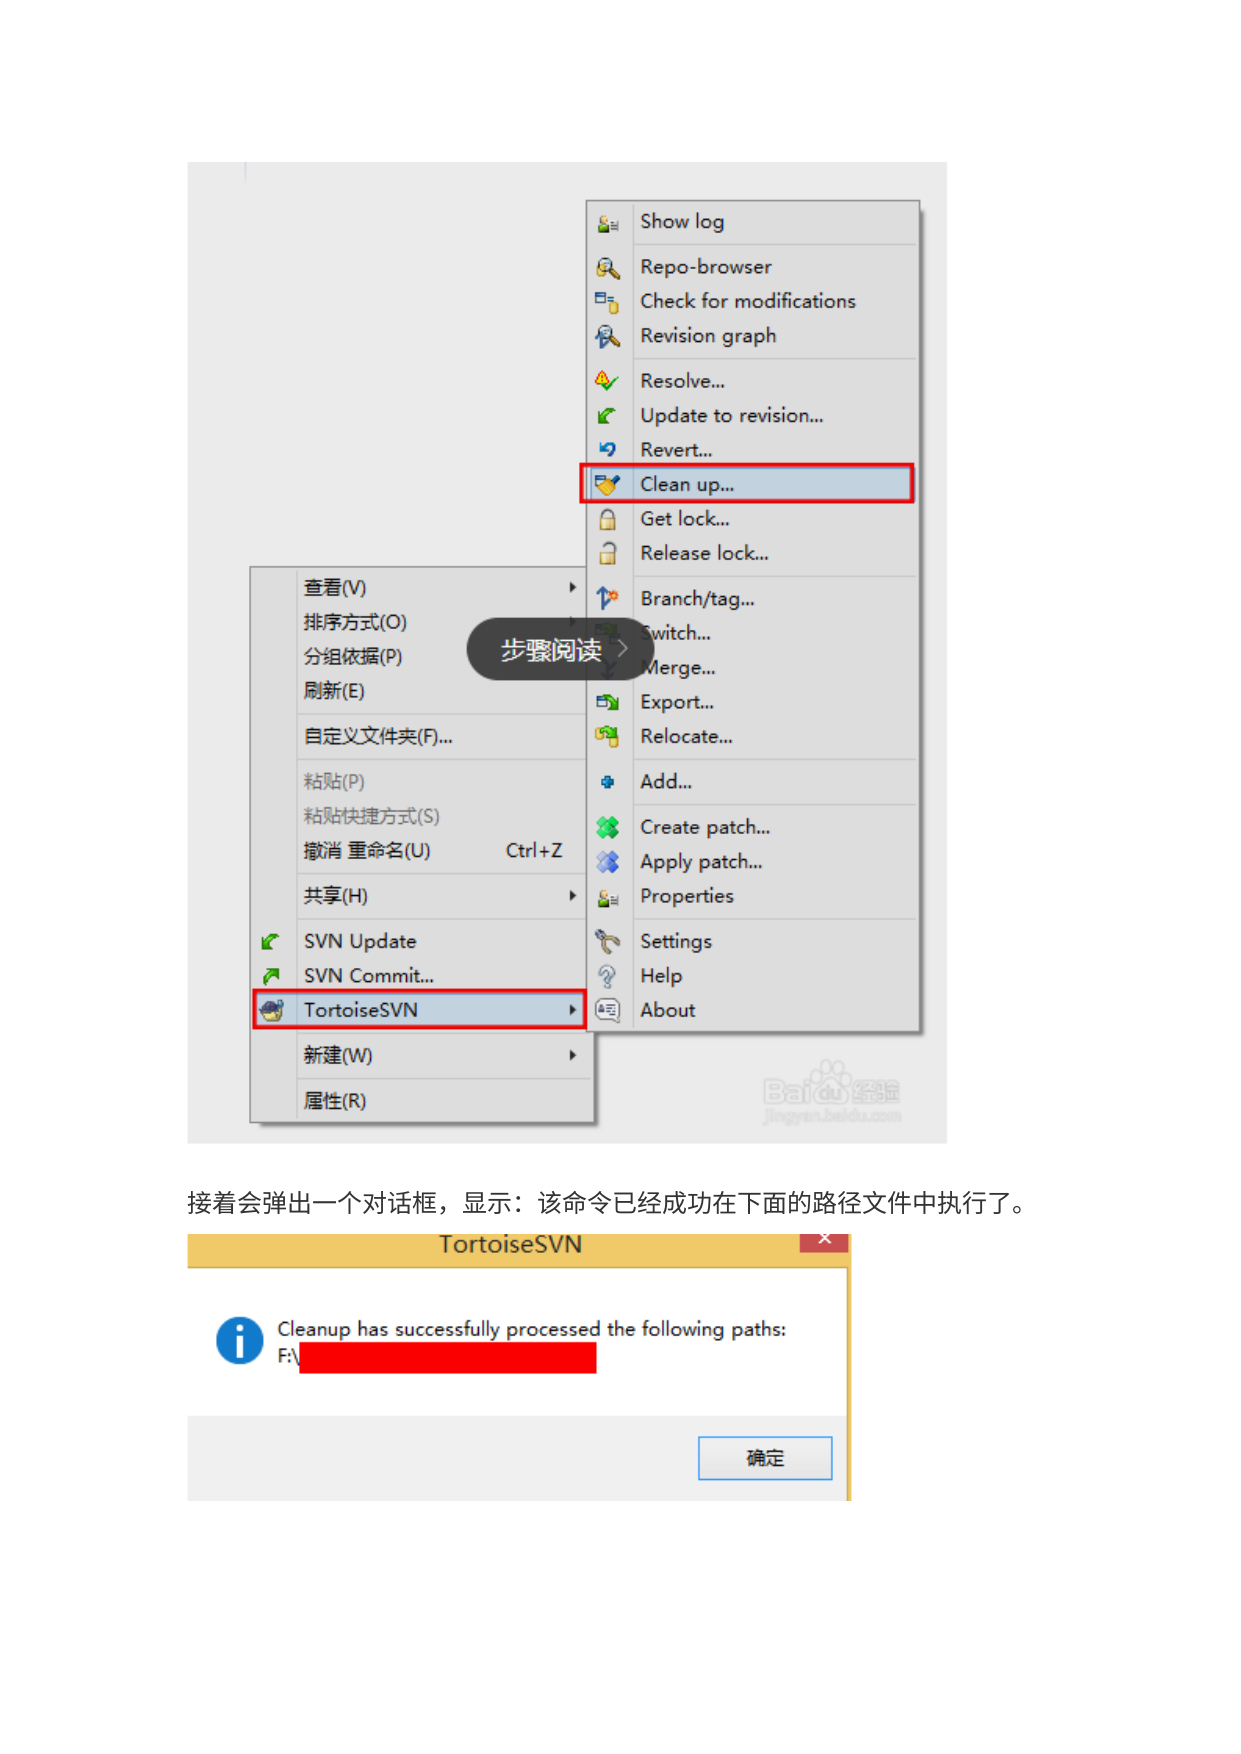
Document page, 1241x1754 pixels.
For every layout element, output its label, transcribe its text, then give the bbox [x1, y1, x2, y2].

text 接着会弹出一个对话框，显示：该命令已经成功在下面的路径文件中执行了。 [187, 1169, 1053, 1234]
picture [187, 1234, 858, 1501]
picture [187, 162, 952, 1147]
